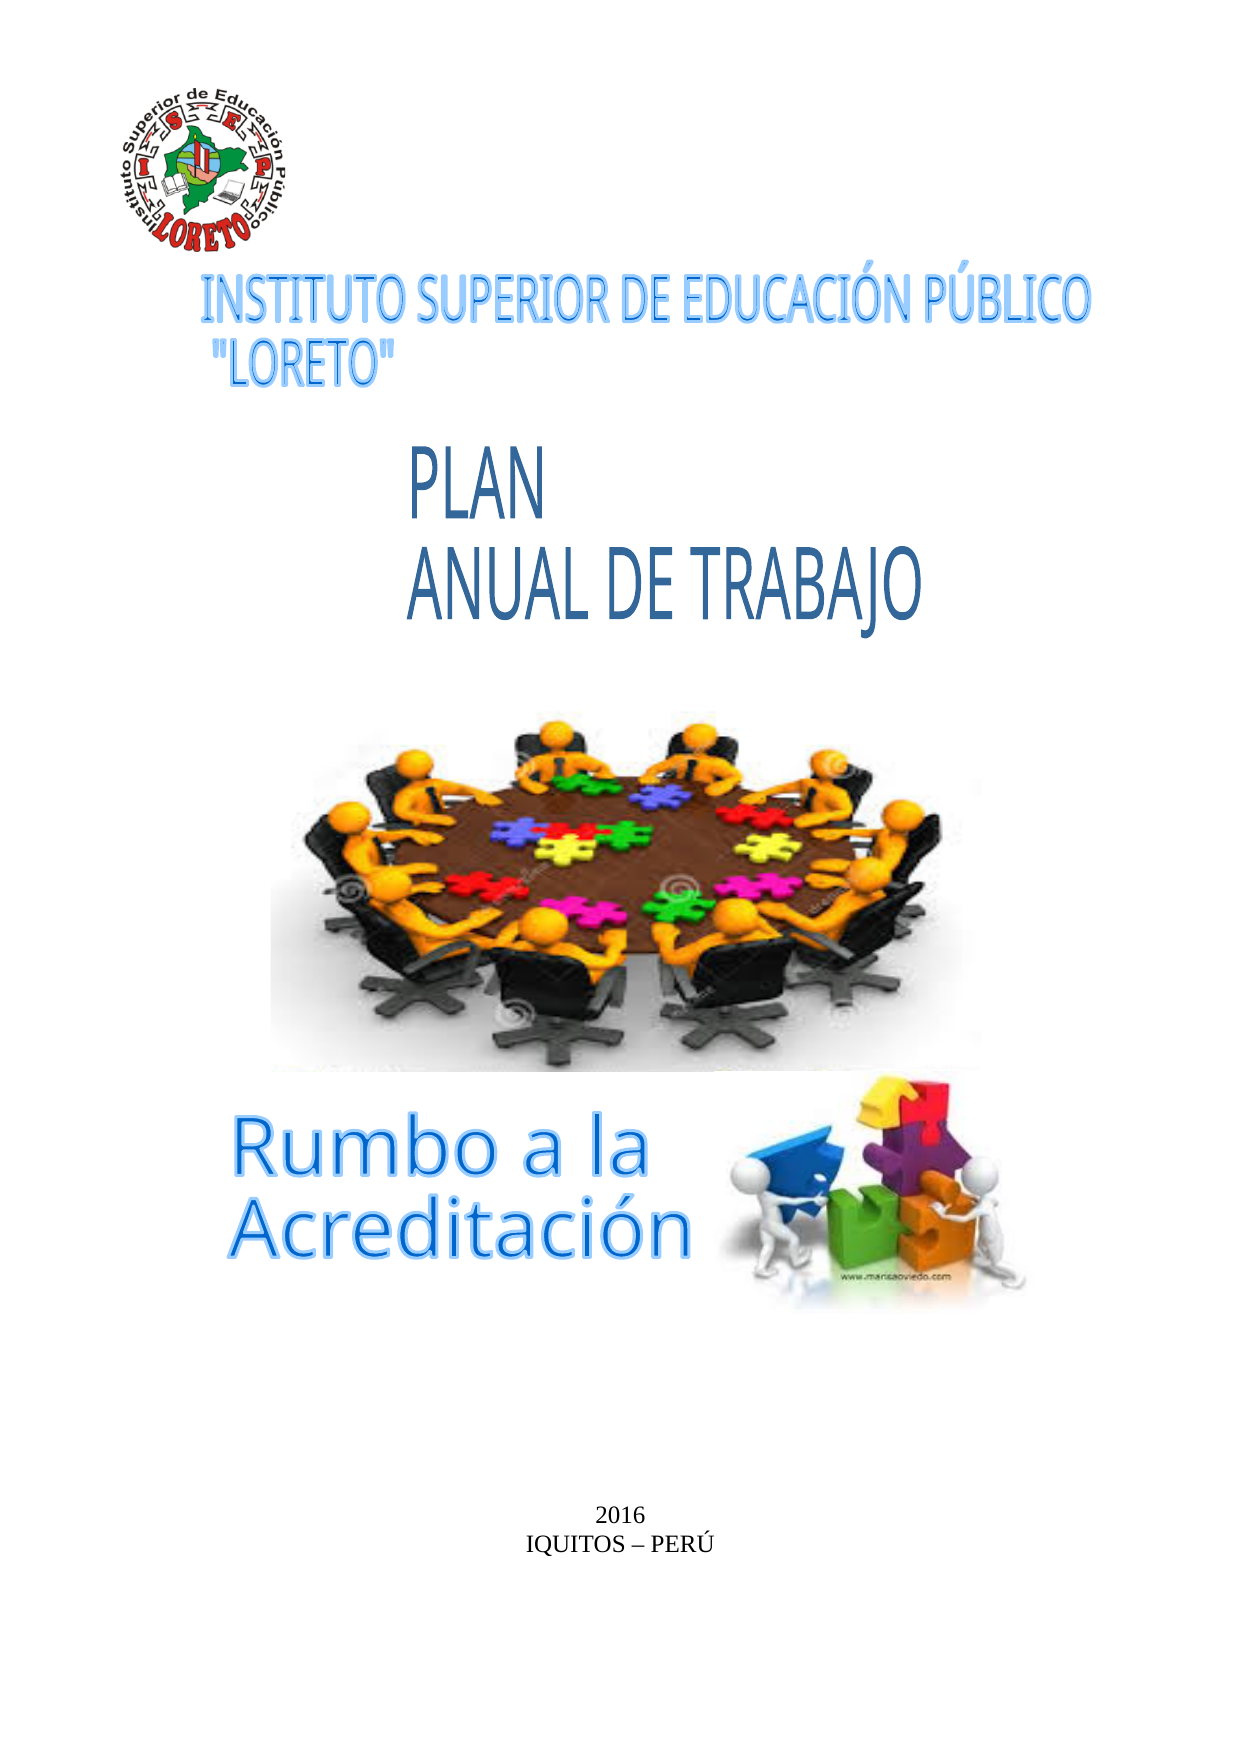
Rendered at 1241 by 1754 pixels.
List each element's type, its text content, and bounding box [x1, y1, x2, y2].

picture [120, 88, 286, 252]
text 2016 [148, 1500, 1092, 1529]
picture [270, 695, 1038, 1314]
text IQUITOS – PERÚ [148, 1529, 1092, 1557]
